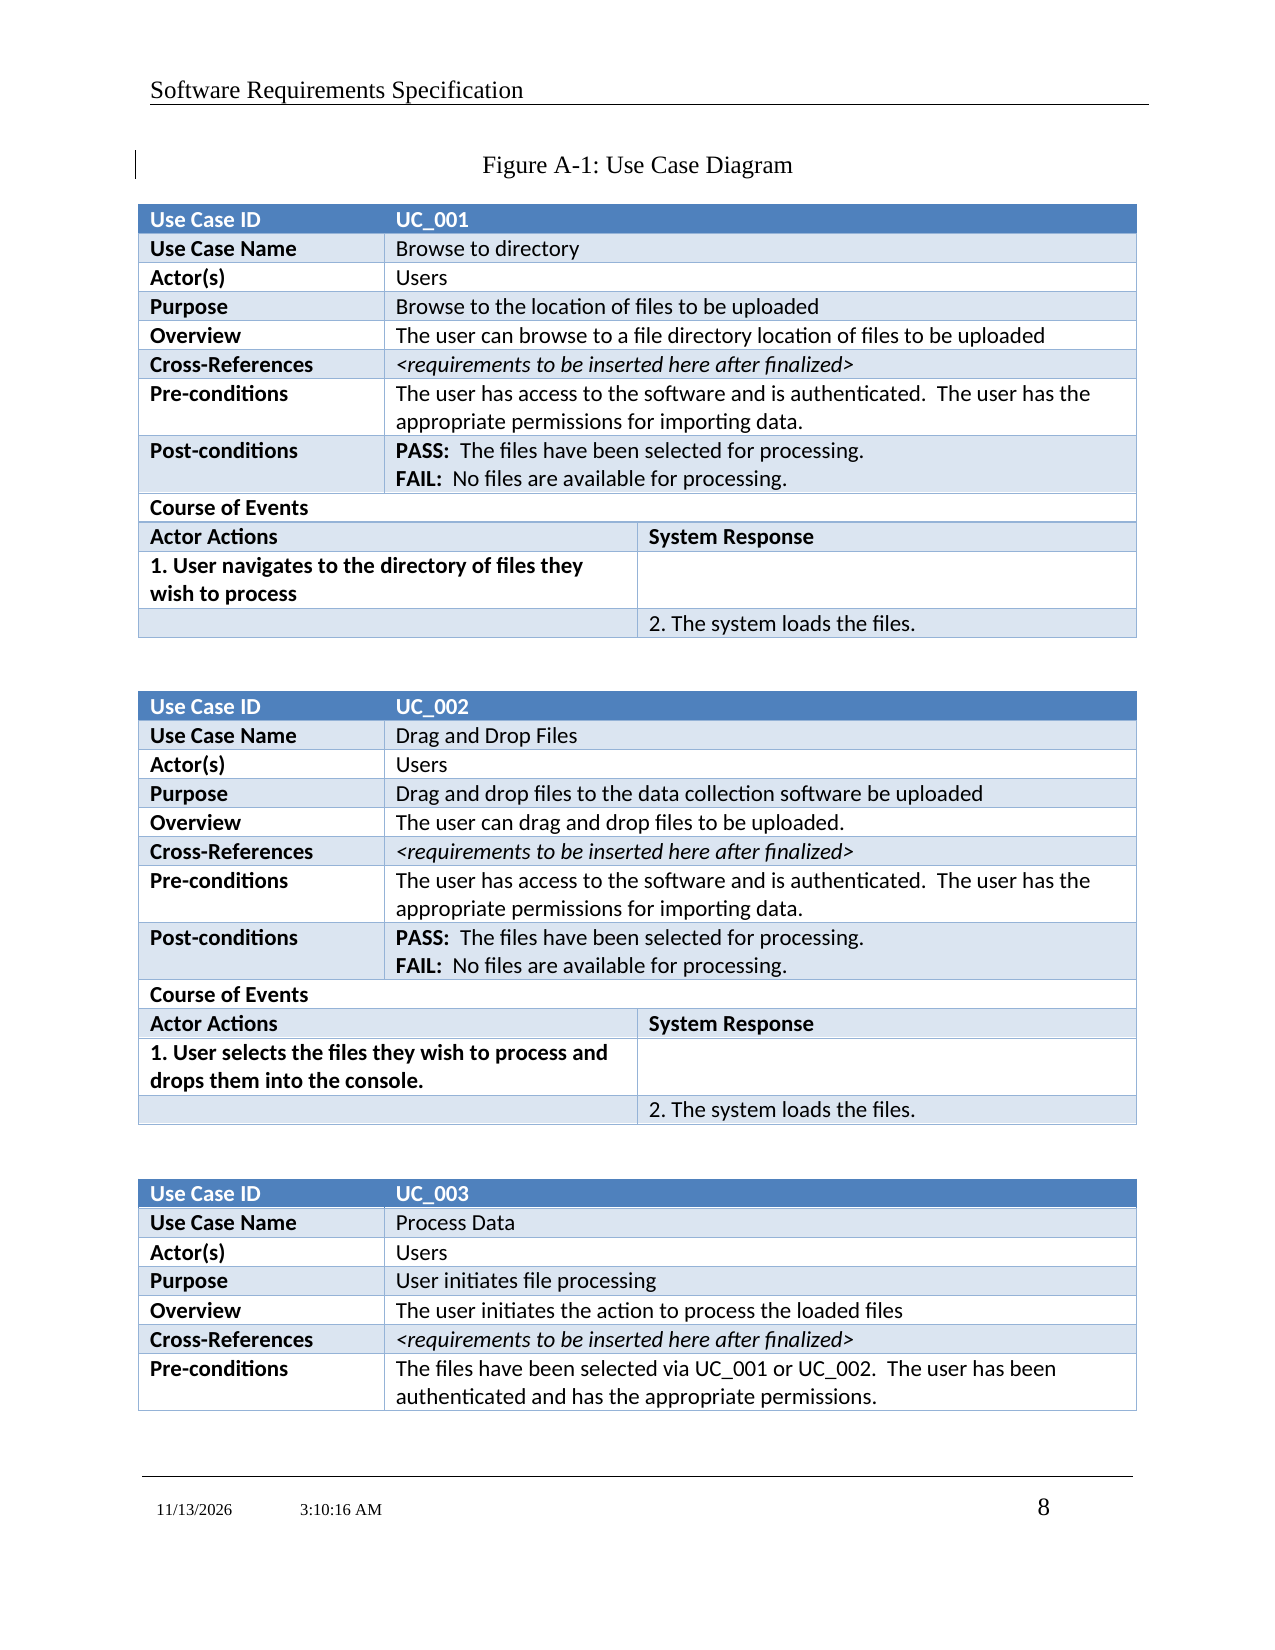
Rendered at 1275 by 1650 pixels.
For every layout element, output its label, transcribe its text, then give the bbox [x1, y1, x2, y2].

table_cell 1. User selects the files they wish to process and drops them into the console. [139, 1039, 637, 1094]
table_header Use Case ID [139, 205, 384, 233]
table_cell PASS: The files have been selected for processing. FAIL: No files are available for processing. [385, 436, 1136, 492]
table_header Use Case ID [139, 1180, 384, 1207]
table_cell Cross-References [139, 837, 384, 865]
table_cell Actor(s) [139, 1238, 384, 1266]
table_cell Use Case Name [139, 721, 384, 749]
table_cell <requirements to be inserted here after finalized> [385, 1325, 1136, 1353]
table_cell <requirements to be inserted here after finalized> [385, 350, 1136, 378]
table_cell [638, 1039, 1136, 1094]
table_cell Overview [139, 321, 384, 349]
table_cell Use Case Name [139, 1209, 384, 1237]
table_cell Actor(s) [139, 750, 384, 778]
table_cell 1. User navigates to the directory of files they wish to process [139, 552, 637, 608]
table_cell Overview [139, 808, 384, 836]
table_cell [139, 1096, 637, 1123]
table_cell <requirements to be inserted here after finalized> [385, 837, 1136, 865]
table_cell Use Case Name [139, 234, 384, 262]
table_cell Actor Actions [139, 1009, 637, 1037]
table_cell Purpose [139, 779, 384, 807]
table_cell Users [385, 750, 1136, 778]
table_cell The user has access to the software and is authenticated. The user has the appropriate permissions for importing data. [385, 379, 1136, 435]
table_header Use Case ID [139, 692, 384, 720]
table_cell Course of Events [139, 980, 1136, 1008]
table_cell Process Data [385, 1209, 1136, 1237]
table_cell Pre-conditions [139, 866, 384, 922]
table_cell Drag and drop files to the data collection software be uploaded [385, 779, 1136, 807]
table_cell [638, 552, 1136, 608]
table_header UC_003 [385, 1180, 1136, 1207]
text Figure A-1: Use Case Diagram [150, 150, 1125, 179]
table_cell Cross-References [139, 1325, 384, 1353]
table_cell Users [385, 263, 1136, 291]
table_cell System Response [638, 523, 1136, 551]
table_cell 2. The system loads the files. [638, 1096, 1136, 1123]
table_cell The files have been selected via UC_001 or UC_002. The user has been authenticated and has the appropriate permissions. [385, 1354, 1136, 1410]
table_cell Overview [139, 1296, 384, 1324]
table_cell Pre-conditions [139, 1354, 384, 1410]
table_cell The user can browse to a file directory location of files to be uploaded [385, 321, 1136, 349]
table_header UC_001 [385, 205, 1136, 233]
table_cell The user has access to the software and is authenticated. The user has the appropriate permissions for importing data. [385, 866, 1136, 922]
table_cell Purpose [139, 292, 384, 320]
table_cell Purpose [139, 1267, 384, 1295]
table_cell The user initiates the action to process the loaded files [385, 1296, 1136, 1324]
table_cell Browse to directory [385, 234, 1136, 262]
table_cell Pre-conditions [139, 379, 384, 435]
table_cell Drag and Drop Files [385, 721, 1136, 749]
table_cell System Response [638, 1009, 1136, 1037]
table_cell [139, 609, 637, 637]
table_cell Actor Actions [139, 523, 637, 551]
table_cell 2. The system loads the files. [638, 609, 1136, 637]
table_cell Post-conditions [139, 436, 384, 492]
table_cell Post-conditions [139, 923, 384, 979]
table_header UC_002 [385, 692, 1136, 720]
table_cell Actor(s) [139, 263, 384, 291]
table_cell User initiates file processing [385, 1267, 1136, 1295]
table_cell Course of Events [139, 494, 1136, 521]
table_cell Browse to the location of files to be uploaded [385, 292, 1136, 320]
table_cell Users [385, 1238, 1136, 1266]
table_cell PASS: The files have been selected for processing. FAIL: No files are available for processing. [385, 923, 1136, 979]
table_cell Cross-References [139, 350, 384, 378]
table_cell The user can drag and drop files to be uploaded. [385, 808, 1136, 836]
